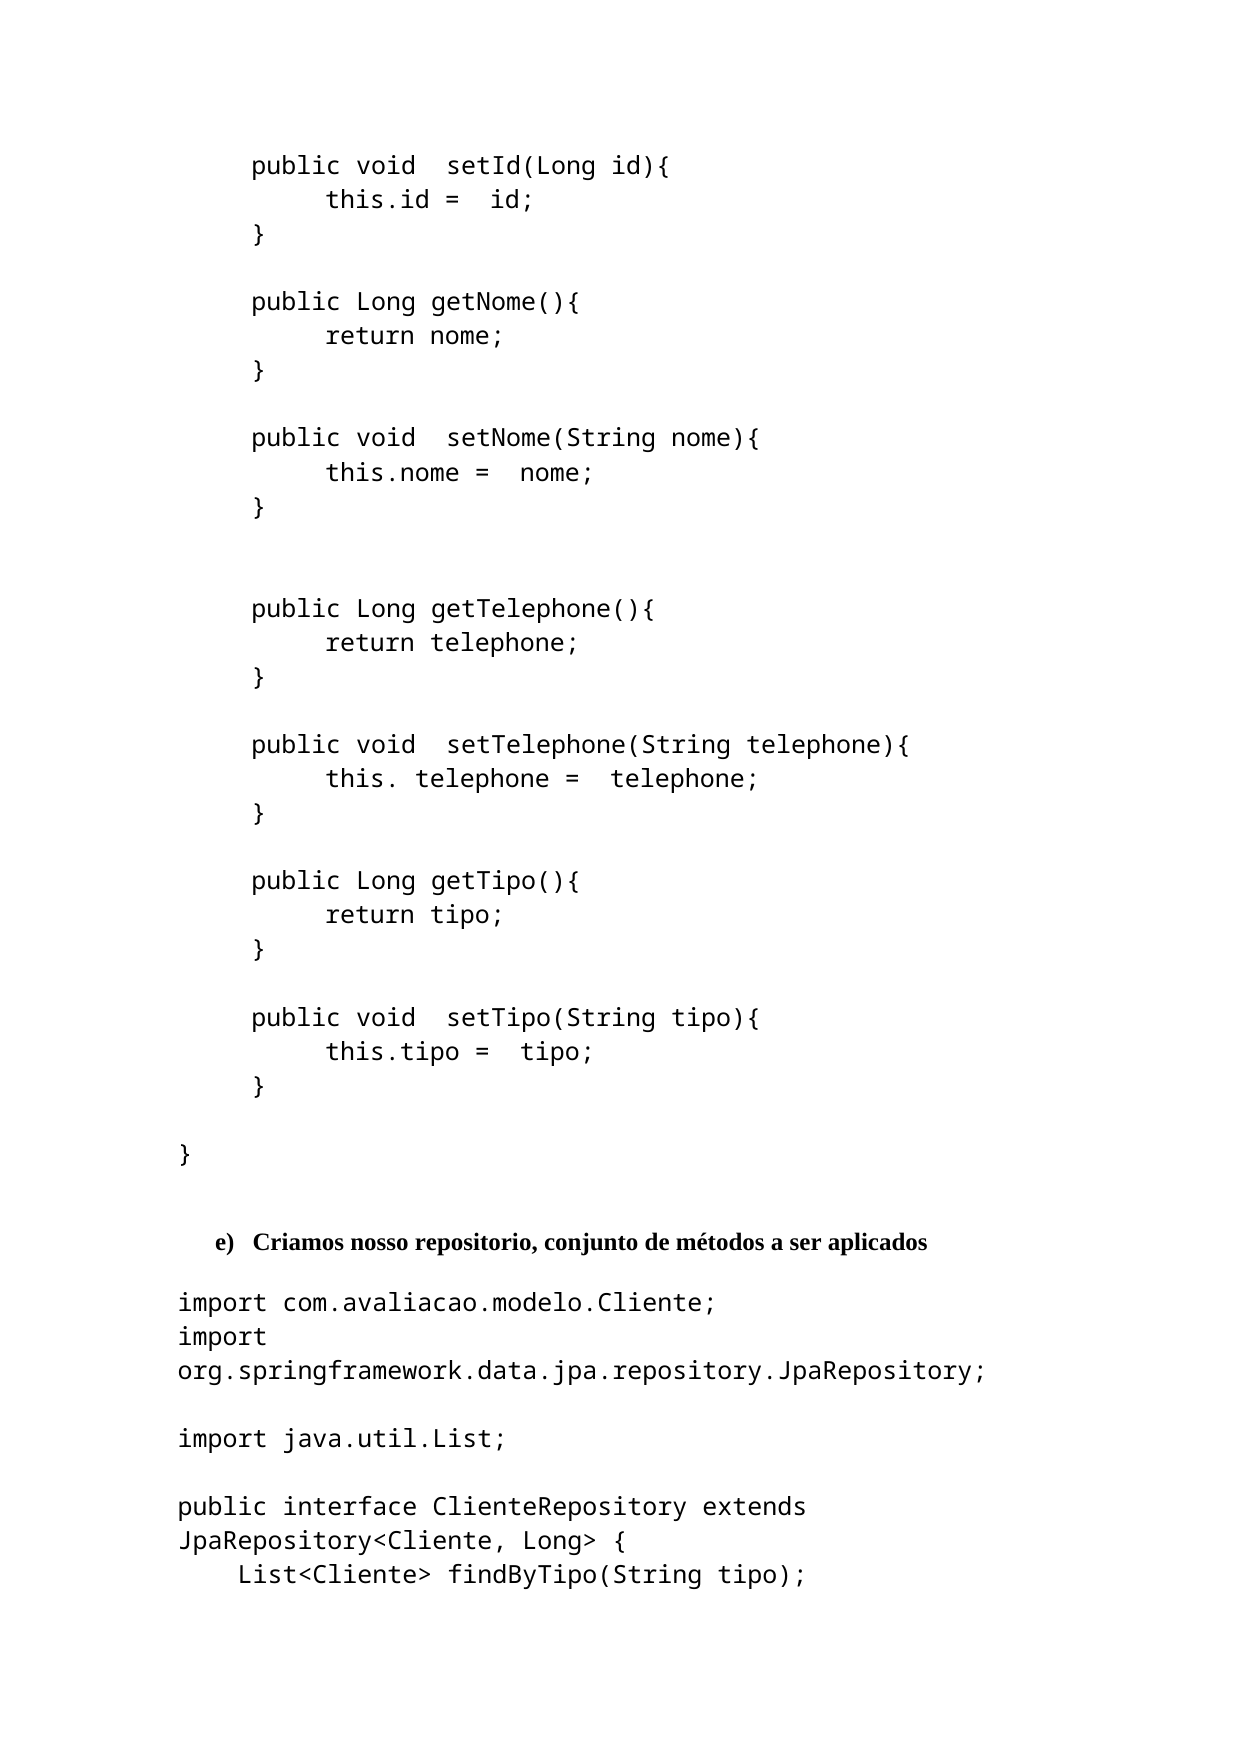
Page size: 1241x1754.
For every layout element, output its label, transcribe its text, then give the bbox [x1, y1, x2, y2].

text } [177, 216, 1063, 250]
text public void setNome(String nome){ [177, 420, 1063, 454]
text } [177, 1135, 1063, 1169]
text } [177, 488, 1063, 522]
text } [177, 931, 1063, 965]
text public void setTelephone(String telephone){ [177, 727, 1063, 761]
text return telephone; [177, 624, 1063, 658]
text return tipo; [177, 897, 1063, 931]
text this.nome = nome; [177, 454, 1063, 488]
text return nome; [177, 318, 1063, 352]
text } [177, 795, 1063, 829]
text } [177, 1067, 1063, 1101]
text } [177, 352, 1063, 386]
text this.id = id; [177, 182, 1063, 216]
text public void setTipo(String tipo){ [177, 999, 1063, 1033]
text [177, 1284, 1063, 1591]
text public void setId(Long id){ [177, 148, 1063, 182]
text this. telephone = telephone; [177, 761, 1063, 795]
text public Long getTipo(){ [177, 863, 1063, 897]
text public Long getNome(){ [177, 284, 1063, 318]
list Criamos nosso repositorio, conjunto de métodos a ser aplicados [215, 1227, 1063, 1256]
text public Long getTelephone(){ [177, 590, 1063, 624]
text this.tipo = tipo; [177, 1033, 1063, 1067]
text } [177, 658, 1063, 693]
